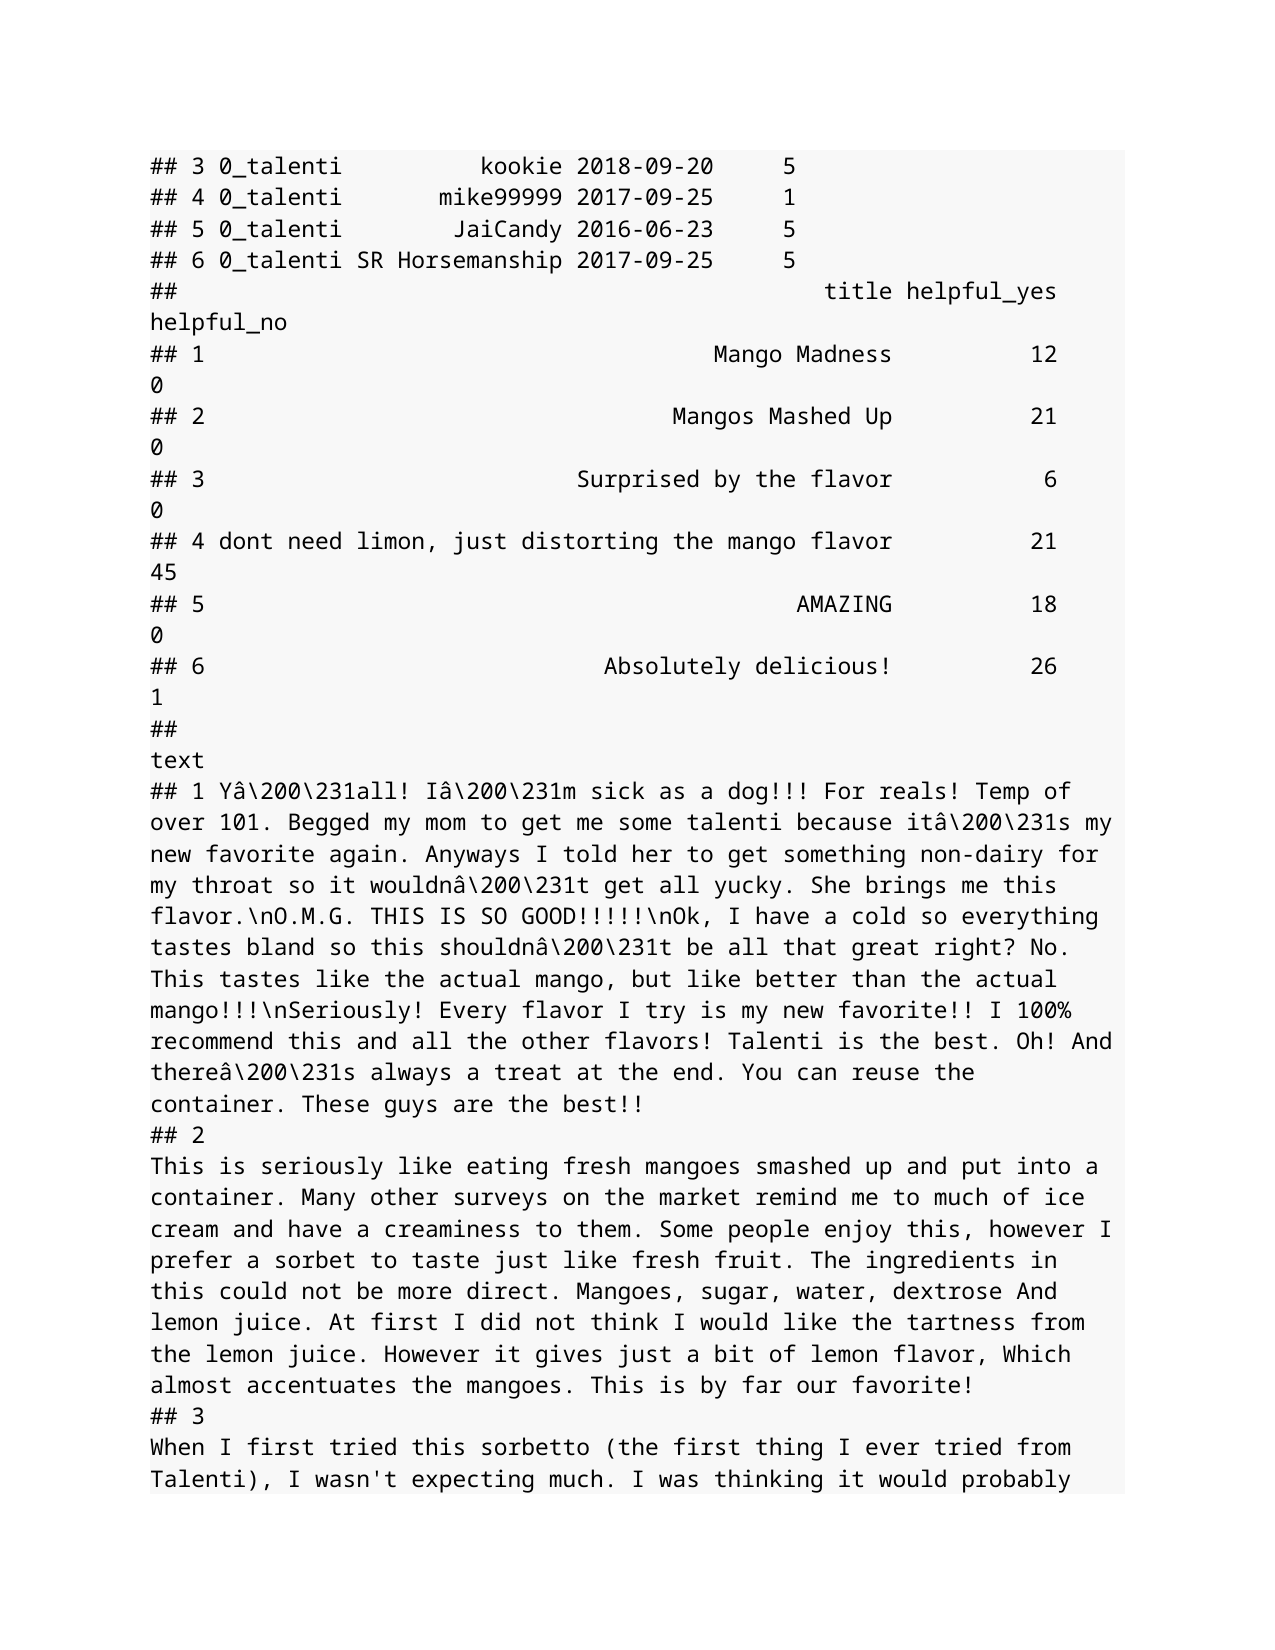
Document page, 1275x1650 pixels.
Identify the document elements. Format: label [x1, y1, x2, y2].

text [150, 150, 1125, 1494]
